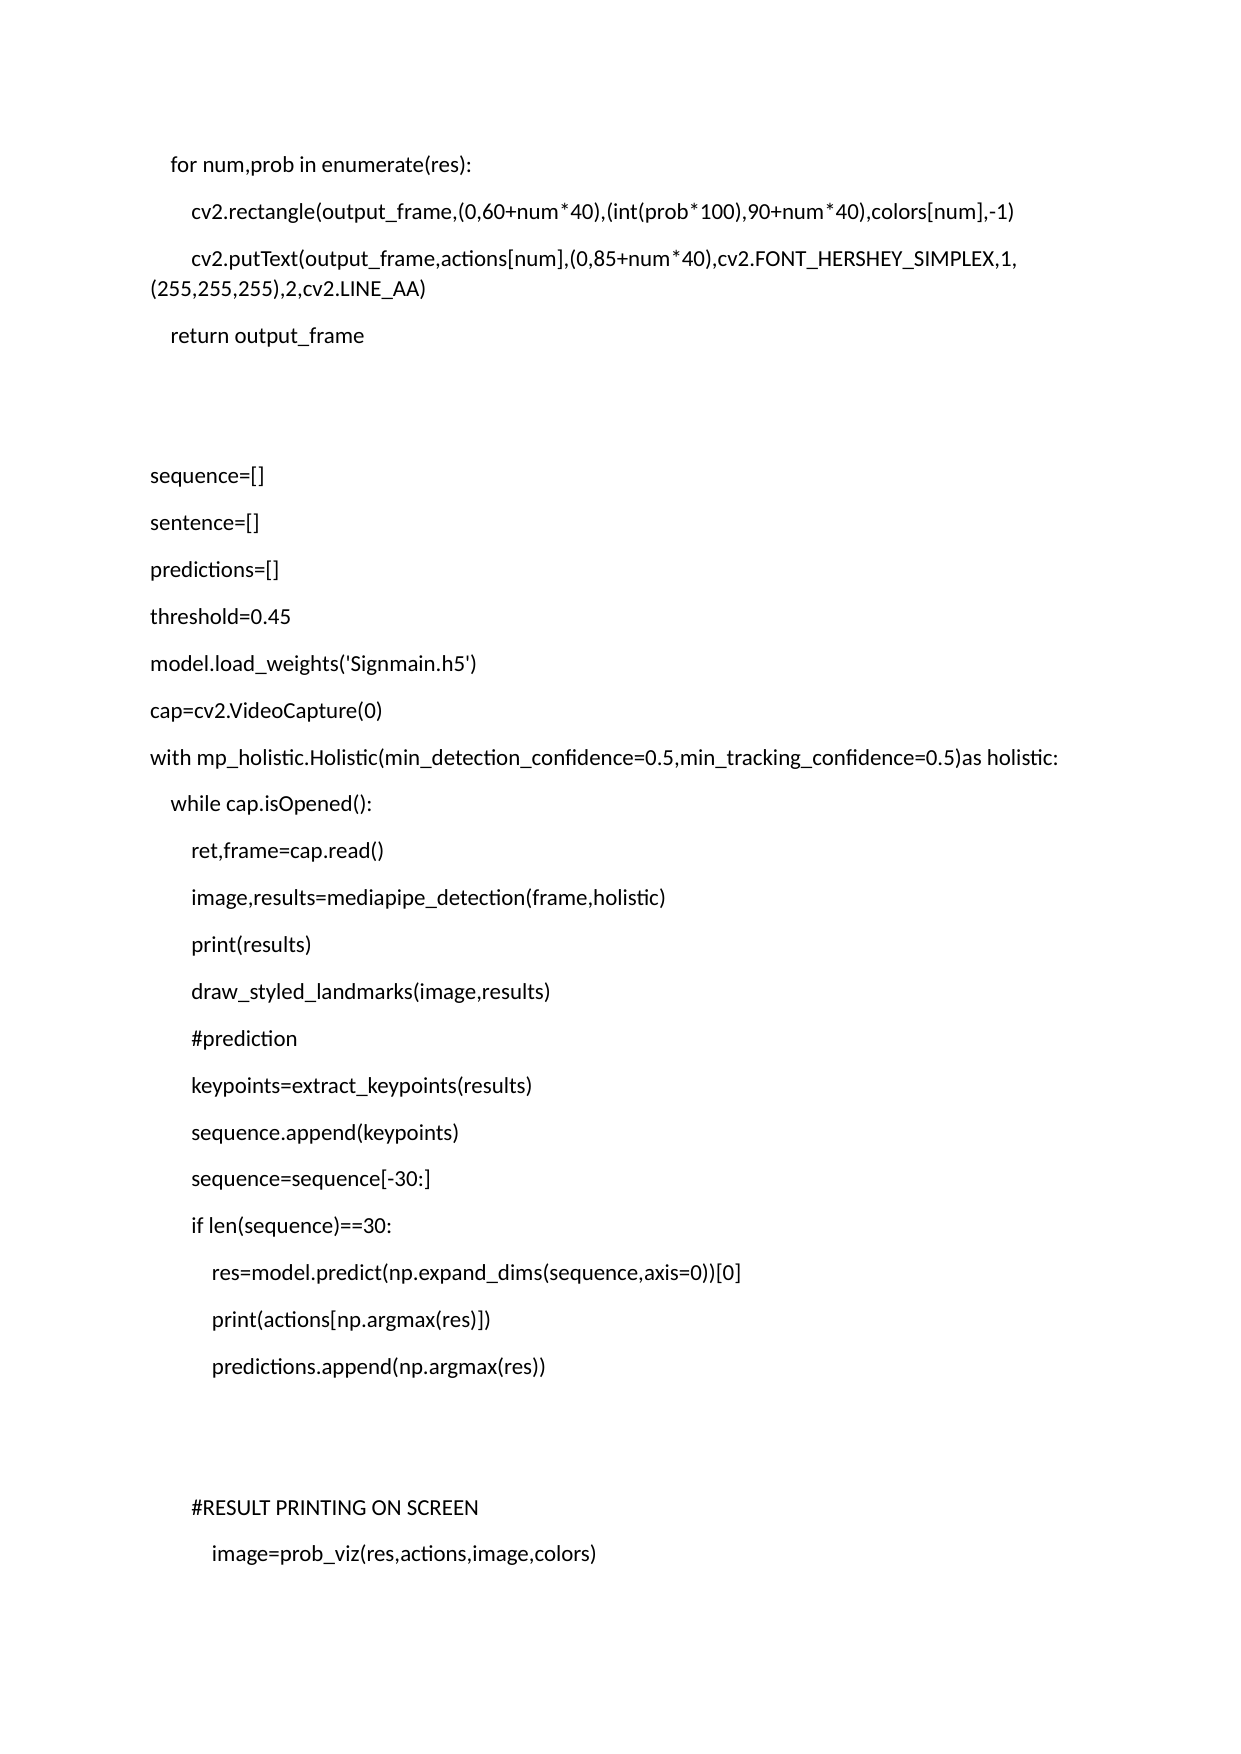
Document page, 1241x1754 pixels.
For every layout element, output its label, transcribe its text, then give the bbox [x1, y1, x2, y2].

text res=model.predict(np.expand_dims(sequence,axis=0))[0] [150, 1258, 1090, 1286]
text cv2.rectangle(output_frame,(0,60+num*40),(int(prob*100),90+num*40),colors[num],-1) [150, 197, 1090, 225]
text sentence=[] [150, 508, 1090, 536]
text #RESULT PRINTING ON SCREEN [150, 1493, 1090, 1521]
text sequence=sequence[-30:] [150, 1164, 1090, 1193]
text return output_frame [150, 321, 1090, 349]
text model.load_weights('Signmain.h5') [150, 649, 1090, 677]
text draw_styled_landmarks(image,results) [150, 977, 1090, 1005]
text threshold=0.45 [150, 602, 1090, 630]
text image=prob_viz(res,actions,image,colors) [150, 1539, 1090, 1568]
text while cap.isOpened(): [150, 789, 1090, 818]
text ret,frame=cap.read() [150, 836, 1090, 864]
text keypoints=extract_keypoints(results) [150, 1071, 1090, 1099]
text predictions=[] [150, 555, 1090, 583]
text for num,prob in enumerate(res): [150, 150, 1090, 178]
text #prediction [150, 1024, 1090, 1052]
text cv2.putText(output_frame,actions[num],(0,85+num*40),cv2.FONT_HERSHEY_SIMPLEX,1,(255,255,255),2,cv2.LINE_AA) [150, 244, 1090, 302]
text image,results=mediapipe_detection(frame,holistic) [150, 883, 1090, 911]
text cap=cv2.VideoCapture(0) [150, 696, 1090, 724]
text print(actions[np.argmax(res)]) [150, 1305, 1090, 1333]
text if len(sequence)==30: [150, 1211, 1090, 1239]
text sequence=[] [150, 461, 1090, 489]
text with mp_holistic.Holistic(min_detection_confidence=0.5,min_tracking_confidence=0.5)as holistic: [150, 743, 1090, 771]
text sequence.append(keypoints) [150, 1118, 1090, 1146]
text predictions.append(np.argmax(res)) [150, 1352, 1090, 1380]
text print(results) [150, 930, 1090, 958]
